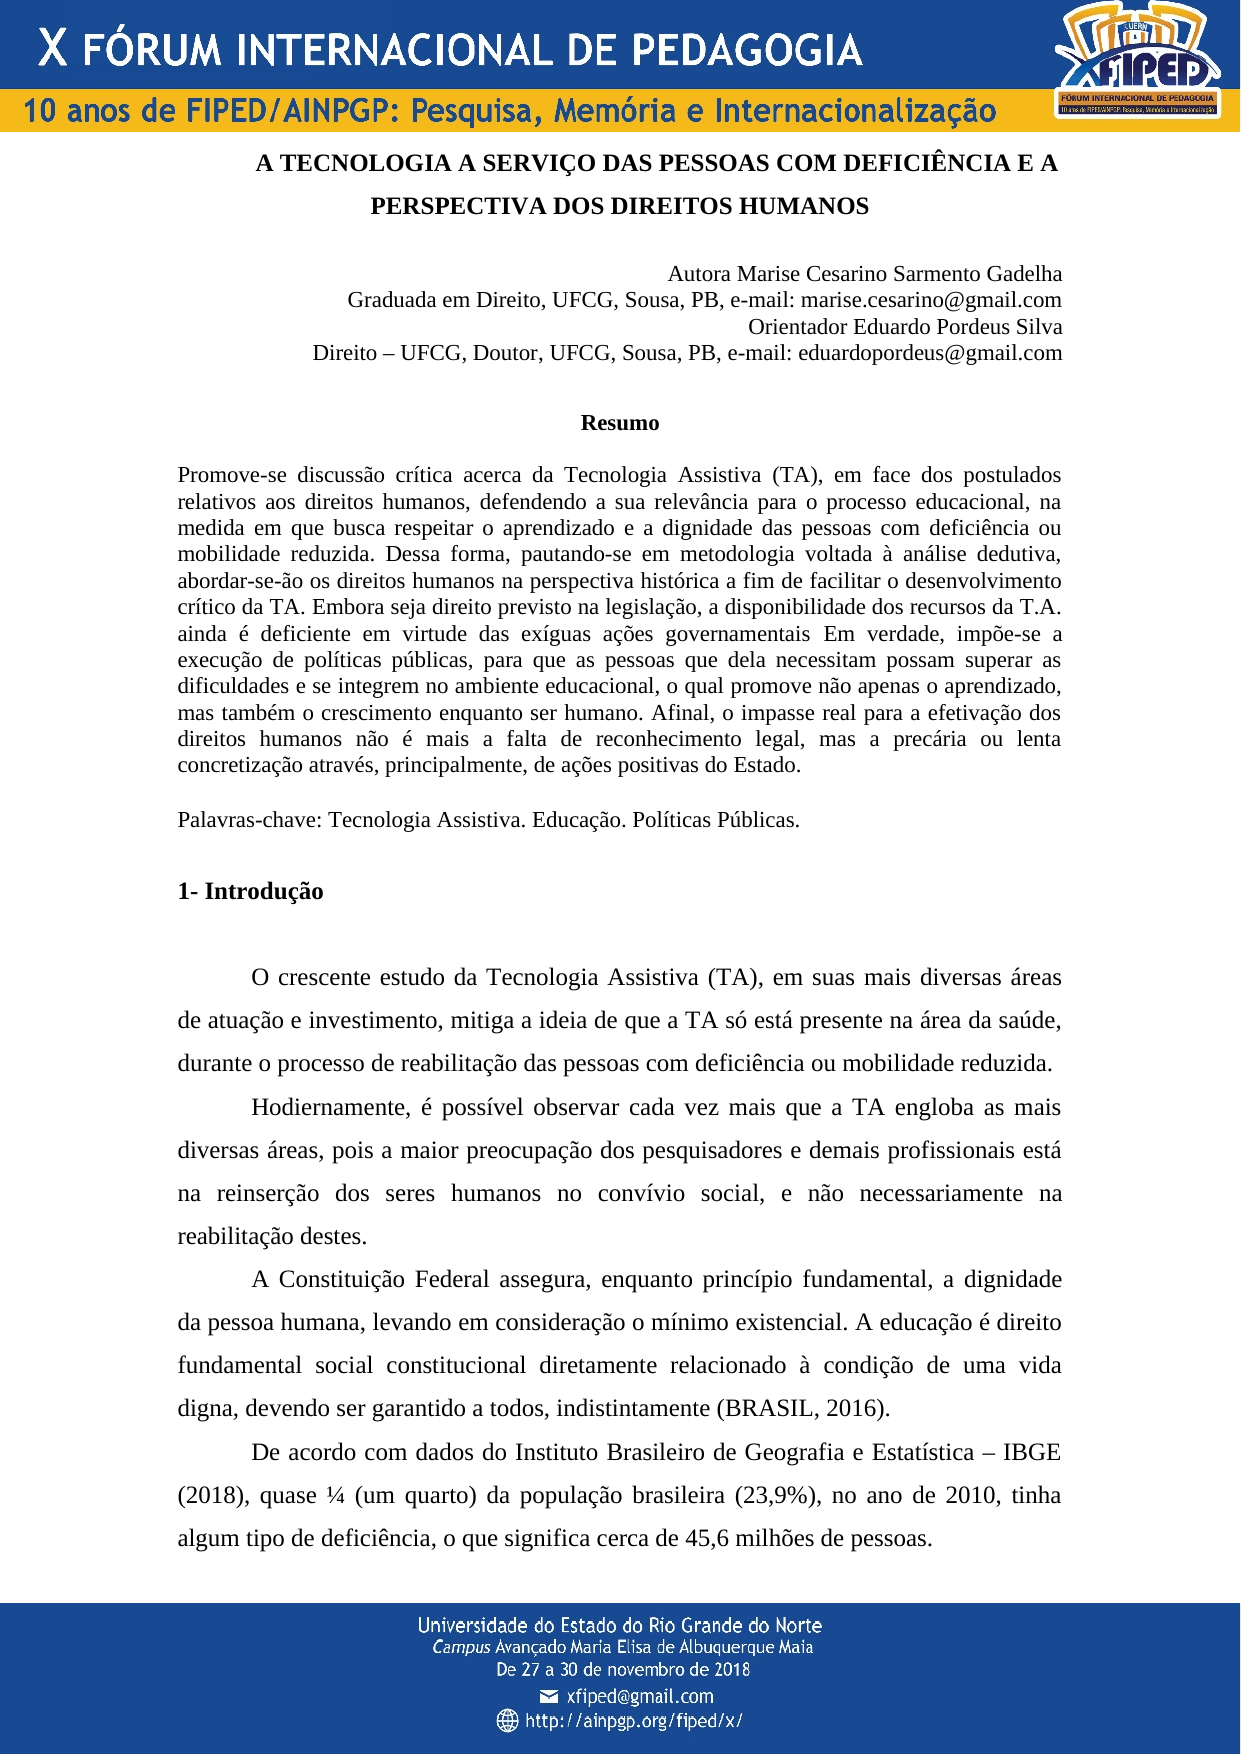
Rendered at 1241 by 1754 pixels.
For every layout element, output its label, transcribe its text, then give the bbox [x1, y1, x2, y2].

text Orientador Eduardo Pordeus Silva [177, 313, 1063, 339]
text Promove-se discussão crítica acerca da Tecnologia Assistiva (TA), em face dos postulados relativos aos direitos humanos, defendendo a sua relevância para o processo educacional, na medida em que busca respeitar o aprendizado e a dignidade das pessoas com deficiência ou mobilidade reduzida. Dessa forma, pautando-se em metodologia voltada à análise dedutiva, abordar-se-ão os direitos humanos na perspectiva histórica a fim de facilitar o desenvolvimento crítico da TA. Embora seja direito previsto na legislação, a disponibilidade dos recursos da T.A. ainda é deficiente em virtude das exíguas ações governamentais Em verdade, impõe-se a execução de políticas públicas, para que as pessoas que dela necessitam possam superar as dificuldades e se integrem no ambiente educacional, o qual promove não apenas o aprendizado, mas também o crescimento enquanto ser humano. Afinal, o impasse real para a efetivação dos direitos humanos não é mais a falta de reconhecimento legal, mas a precária ou lenta concretização através, principalmente, de ações positivas do Estado. [177, 461, 1063, 778]
picture [0, 0, 1241, 132]
text Palavras-chave: Tecnologia Assistiva. Educação. Políticas Públicas. [177, 806, 1063, 833]
text A Constituição Federal assegura, enquanto princípio fundamental, a dignidade da pessoa humana, levando em consideração o mínimo existencial. A educação é direito fundamental social constitucional diretamente relacionado à condição de uma vida digna, devendo ser garantido a todos, indistintamente (BRASIL, 2016). [177, 1264, 1063, 1422]
text De acordo com dados do Instituto Brasileiro de Geografia e Estatística – IBGE (2018), quase ¼ (um quarto) da população brasileira (23,9%), no ano de 2010, tinha algum tipo de deficiência, o que significa cerca de 45,6 milhões de pessoas. [177, 1437, 1063, 1552]
picture [0, 1603, 1241, 1754]
text Hodiernamente, é possível observar cada vez mais que a TA engloba as mais diversas áreas, pois a maior preocupação dos pesquisadores e demais profissionais está na reinserção dos seres humanos no convívio social, e não necessariamente na reabilitação destes. [177, 1092, 1063, 1250]
text 1- Introdução [177, 876, 1063, 905]
text Autora Marise Cesarino Sarmento Gadelha [177, 260, 1063, 287]
text Graduada em Direito, UFCG, Sousa, PB, e-mail: marise.cesarino@gmail.com [177, 287, 1063, 313]
text O crescente estudo da Tecnologia Assistiva (TA), em suas mais diversas áreas de atuação e investimento, mitiga a ideia de que a TA só está presente na área da saúde, durante o processo de reabilitação das pessoas com deficiência ou mobilidade reduzida. [177, 962, 1063, 1077]
text Direito – UFCG, Doutor, UFCG, Sousa, PB, e-mail: eduardopordeus@gmail.com [177, 339, 1063, 366]
text Resumo [177, 409, 1063, 435]
text A TECNOLOGIA A SERVIÇO DAS PESSOAS COM DEFICIÊNCIA E A PERSPECTIVA DOS DIREITOS HUMANOS [177, 148, 1063, 219]
